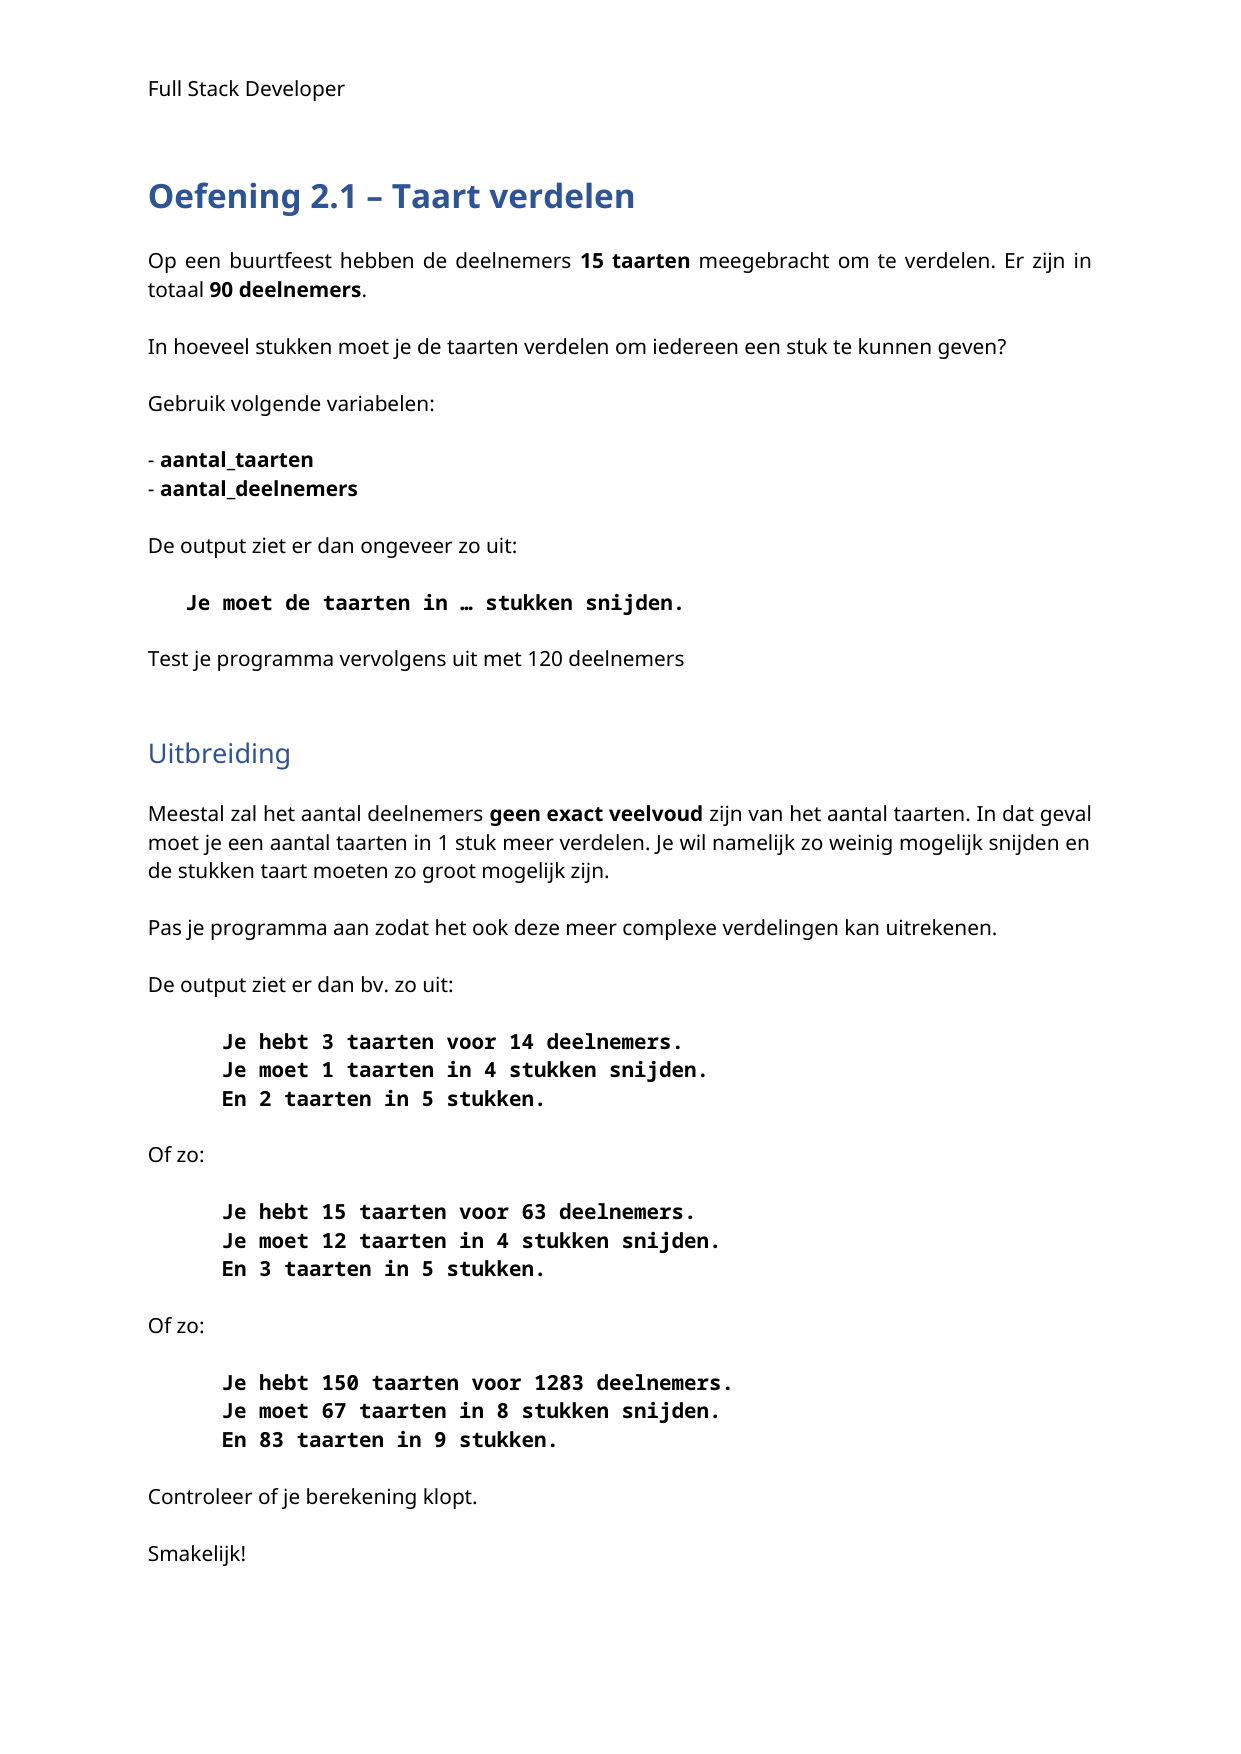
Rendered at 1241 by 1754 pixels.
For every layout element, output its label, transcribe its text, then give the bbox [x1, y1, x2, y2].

text Je moet 1 taarten in 4 stukken snijden. [221, 1055, 1093, 1084]
text En 2 taarten in 5 stukken. [221, 1084, 1093, 1112]
text Je moet de taarten in … stukken snijden. [185, 588, 1093, 616]
text En 3 taarten in 5 stukken. [221, 1254, 1093, 1283]
text Je hebt 3 taarten voor 14 deelnemers. [221, 1027, 1093, 1055]
subtitle Uitbreiding [148, 734, 1093, 771]
text De output ziet er dan ongeveer zo uit: [148, 531, 1093, 559]
text Of zo: [148, 1141, 1093, 1169]
text Je hebt 150 taarten voor 1283 deelnemers. [221, 1368, 1093, 1397]
text Gebruik volgende variabelen: [148, 389, 1093, 417]
text - aantal_deelnemers [148, 474, 1093, 502]
subtitle Oefening 2.1 – Taart verdelen [148, 173, 1093, 218]
text Controleer of je berekening klopt. [148, 1482, 1093, 1510]
text Of zo: [148, 1311, 1093, 1340]
text Op een buurtfeest hebben de deelnemers 15 taarten meegebracht om te verdelen. Er zijn in totaal 90 deelnemers. [148, 246, 1093, 303]
text Smakelijk! [148, 1539, 1093, 1567]
text Test je programma vervolgens uit met 120 deelnemers [148, 644, 1093, 673]
text In hoeveel stukken moet je de taarten verdelen om iedereen een stuk te kunnen geven? [148, 332, 1093, 360]
text En 83 taarten in 9 stukken. [221, 1425, 1093, 1453]
text Pas je programma aan zodat het ook deze meer complexe verdelingen kan uitrekenen. [148, 913, 1093, 942]
text Je moet 12 taarten in 4 stukken snijden. [221, 1226, 1093, 1254]
text - aantal_taarten [148, 446, 1093, 474]
text De output ziet er dan bv. zo uit: [148, 970, 1093, 998]
text Meestal zal het aantal deelnemers geen exact veelvoud zijn van het aantal taarten. In dat geval moet je een aantal taarten in 1 stuk meer verdelen. Je wil namelijk zo weinig mogelijk snijden en de stukken taart moeten zo groot mogelijk zijn. [148, 799, 1093, 885]
text Je moet 67 taarten in 8 stukken snijden. [221, 1397, 1093, 1425]
text Je hebt 15 taarten voor 63 deelnemers. [221, 1197, 1093, 1226]
